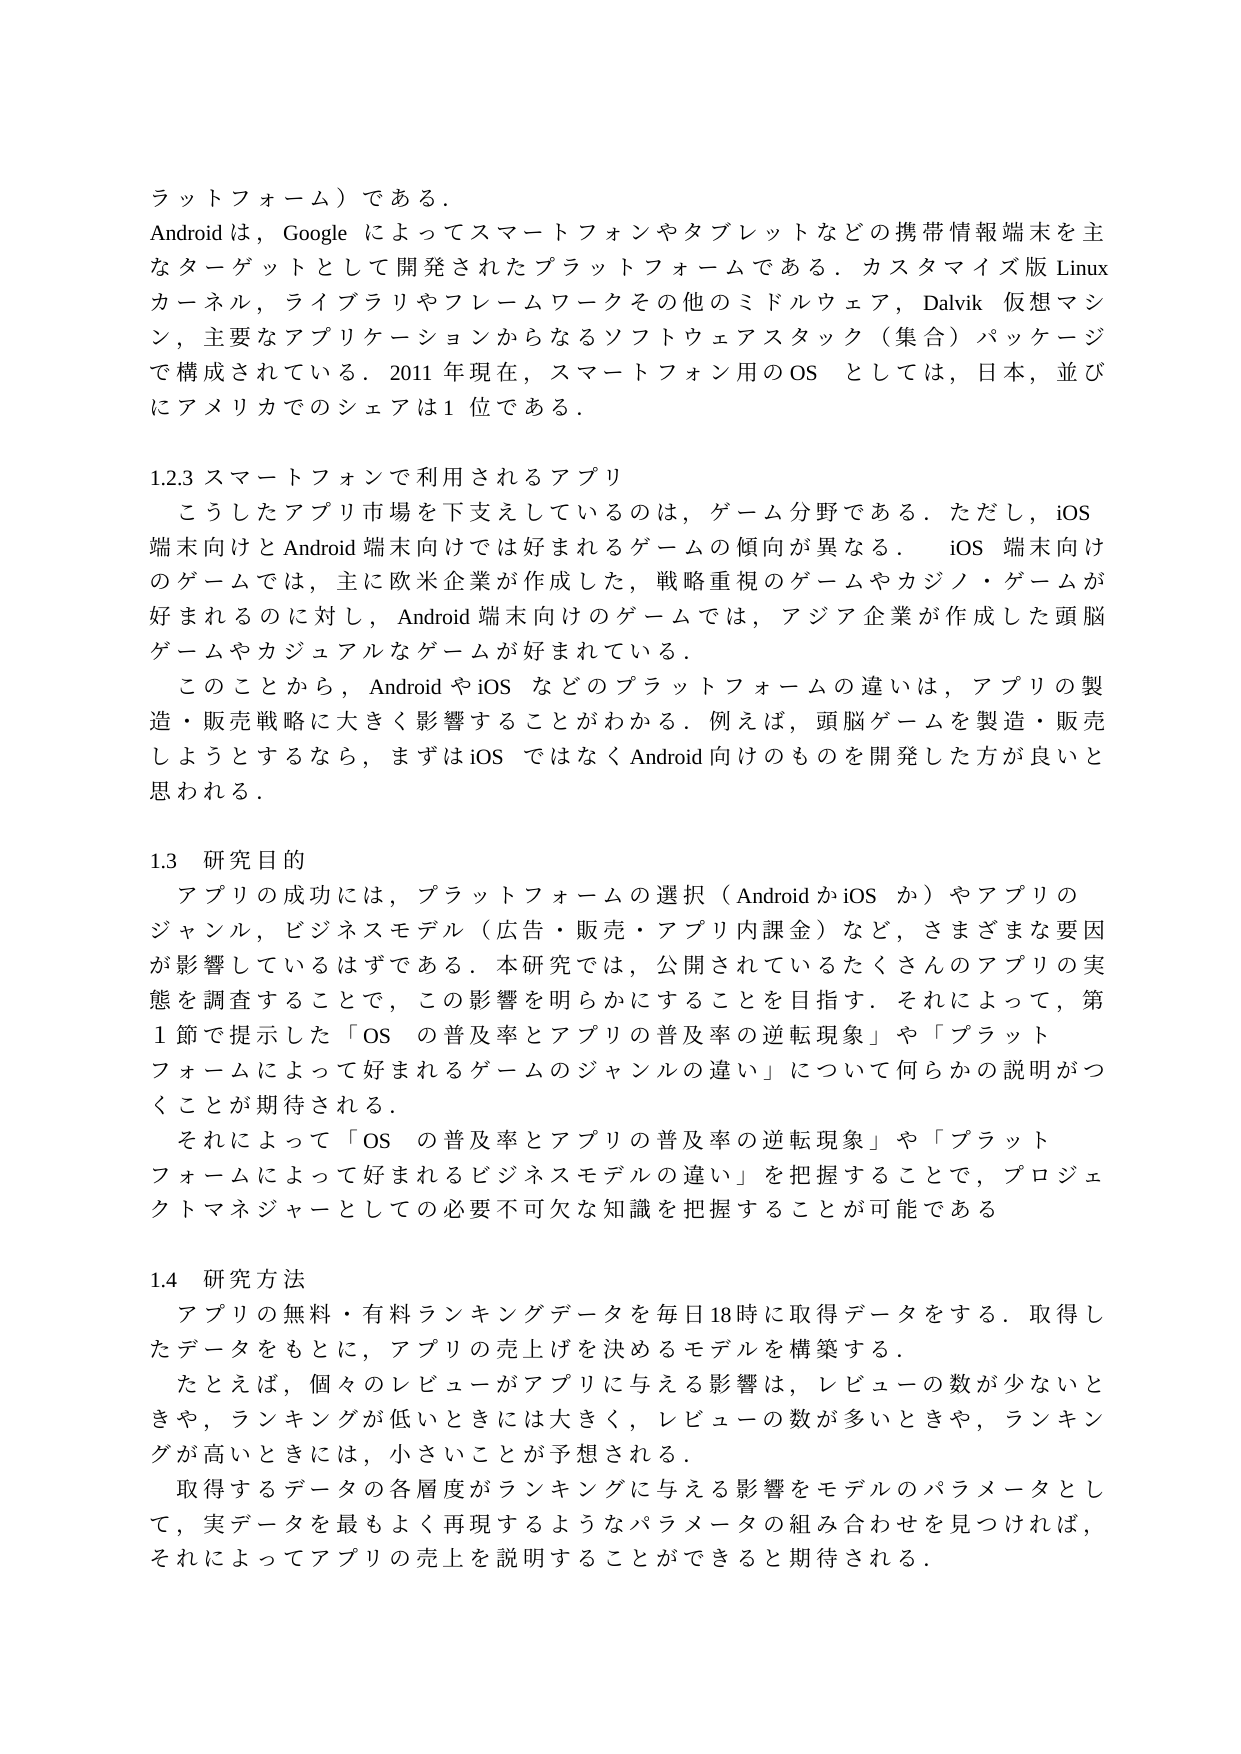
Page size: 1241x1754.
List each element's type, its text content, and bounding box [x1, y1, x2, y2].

text たとえば，個々のレビューがアプリに与える影響は，レビューの数が少ないときや，ランキングが低いときには大きく，レビューの数が多いときや，ランキングが高いときには，小さいことが予想される． [149, 1366, 1109, 1470]
text 取得するデータの各層度がランキングに与える影響をモデルのパラメータとして，実データを最もよく再現するようなパラメータの組み合わせを見つければ，それによってアプリの売上を説明することができると期待される． [149, 1470, 1109, 1575]
text Androidは，Googleによってスマートフォンやタブレットなどの携帯情報端末を主なターゲットとして開発されたプラットフォームである．カスタマイズ版Linuxカーネル，ライブラリやフレームワークその他のミドルウェア，Dalvik仮想マシン，主要なアプリケーションからなるソフトウェアスタック（集合）パッケージで構成されている．2011年現在，スマートフォン用のOSとしては，日本，並びにアメリカでのシェアは1位である． [149, 214, 1109, 423]
subtitle 1.3研究目的 [149, 842, 1109, 877]
text アプリの無料・有料ランキングデータを毎日18時に取得データをする．取得したデータをもとに，アプリの売上げを決めるモデルを構築する． [149, 1296, 1109, 1366]
text こうしたアプリ市場を下支えしているのは，ゲーム分野である．ただし，iOS端末向けとAndroid端末向けでは好まれるゲームの傾向が異なる． iOS端末向けのゲームでは，主に欧米企業が作成した，戦略重視のゲームやカジノ・ゲームが好まれるのに対し，Android端末向けのゲームでは，アジア企業が作成した頭脳ゲームやカジュアルなゲームが好まれている． [149, 493, 1109, 668]
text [149, 179, 1109, 214]
subtitle 1.4研究方法 [149, 1261, 1109, 1296]
text アプリの成功には，プラットフォームの選択（AndroidかiOSか）やアプリのジャンル，ビジネスモデル（広告・販売・アプリ内課金）など，さまざまな要因が影響しているはずである．本研究では，公開されているたくさんのアプリの実態を調査することで，この影響を明らかにすることを目指す．それによって，第１節で提示した「OSの普及率とアプリの普及率の逆転現象」や「プラットフォームによって好まれるゲームのジャンルの違い」について何らかの説明がつくことが期待される． [149, 877, 1109, 1121]
text それによって「OSの普及率とアプリの普及率の逆転現象」や「プラットフォームによって好まれるビジネスモデルの違い」を把握することで，プロジェクトマネジャーとしての必要不可欠な知識を把握することが可能である [149, 1121, 1109, 1226]
text このことから，AndroidやiOSなどのプラットフォームの違いは，アプリの製造・販売戦略に大きく影響することがわかる．例えば，頭脳ゲームを製造・販売しようとするなら，まずはiOSではなくAndroid向けのものを開発した方が良いと思われる． [149, 668, 1109, 807]
subtitle 1.2.3スマートフォンで利用されるアプリ [149, 458, 1109, 493]
